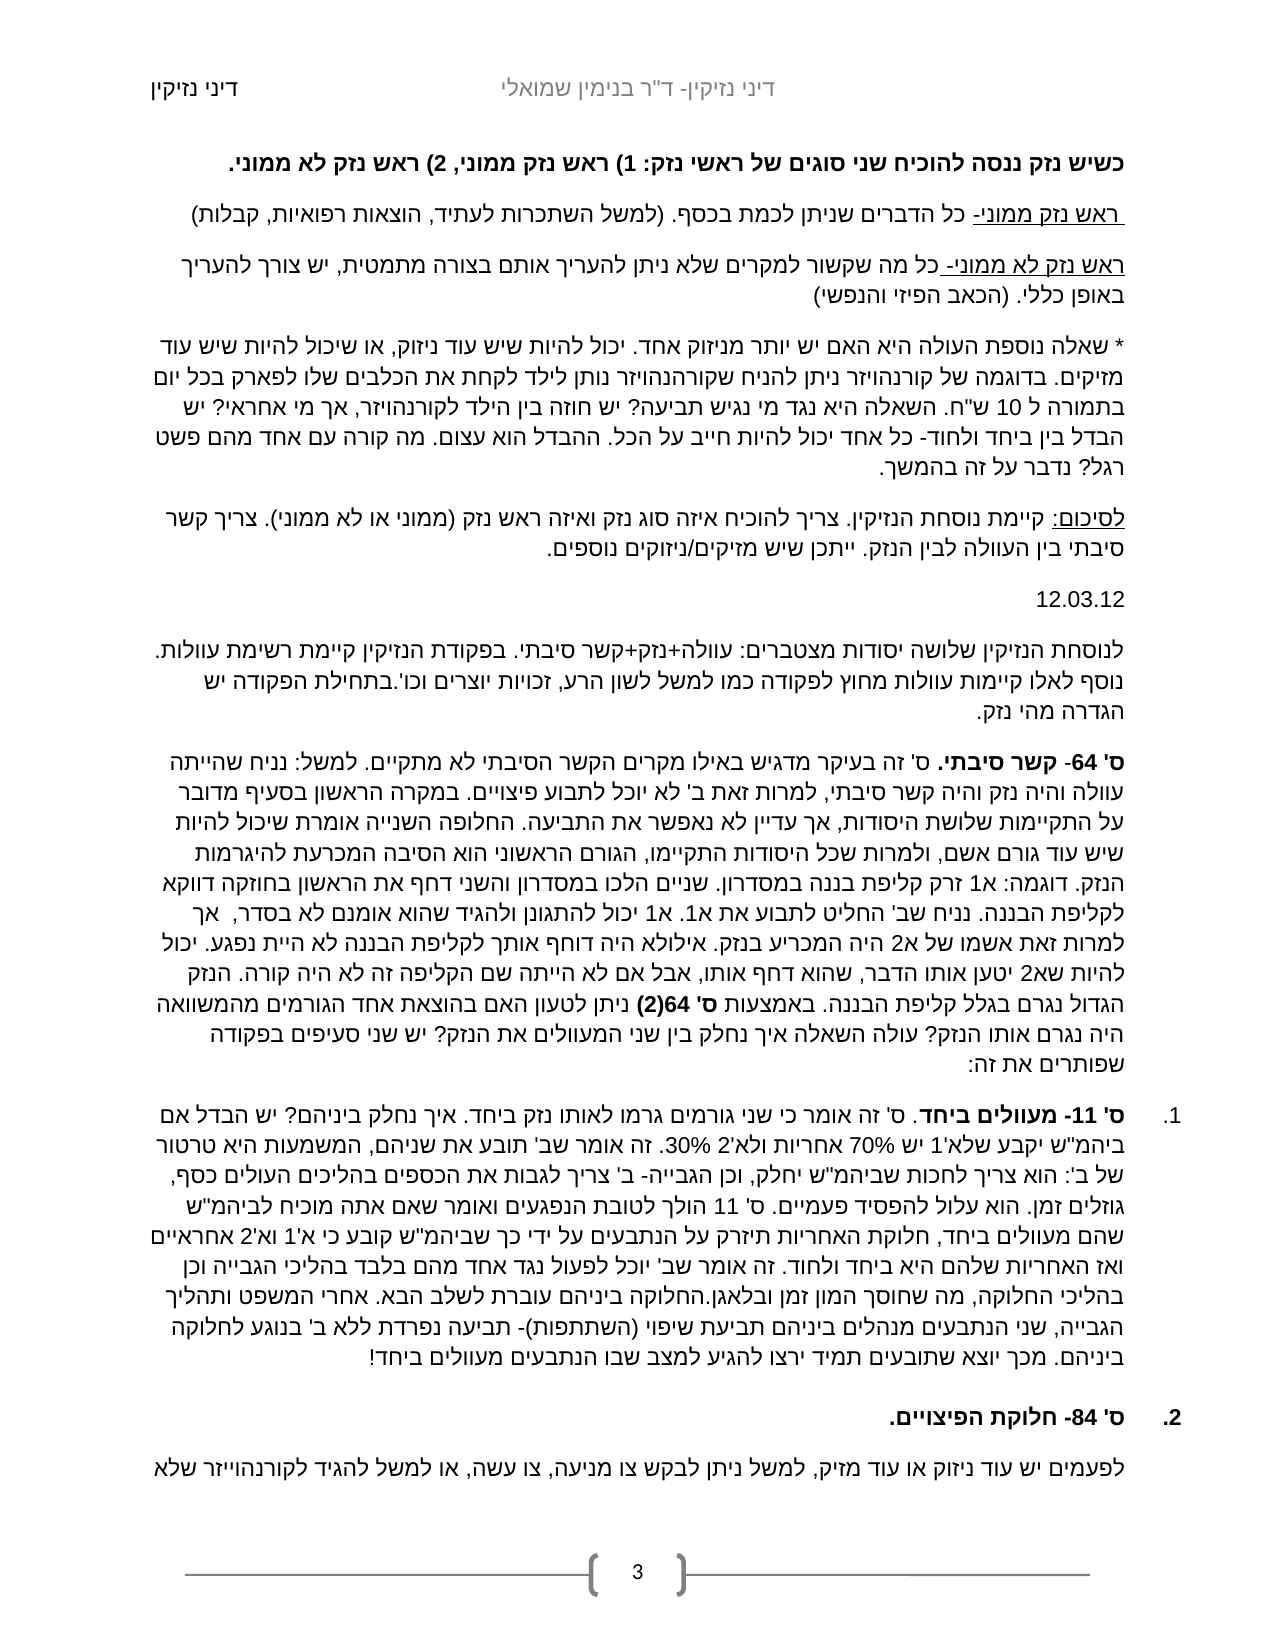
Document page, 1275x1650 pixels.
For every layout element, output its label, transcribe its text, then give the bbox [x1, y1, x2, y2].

text לנוסחת הנזיקין שלושה יסודות מצטברים: עוולה+נזק+קשר סיבתי. בפקודת הנזיקין קיימת רשימת עוולות. נוסף לאלו קיימות עוולות מחוץ לפקודה כמו למשל לשון הרע, זכויות יוצרים וכו'.בתחילת הפקודה יש הגדרה מהי נזק. [150, 637, 1125, 724]
text ראש נזק לא ממוני- כל מה שקשור למקרים שלא ניתן להעריך אותם בצורה מתמטית, יש צורך להעריך באופן כללי. (הכאב הפיזי והנפשי) [150, 252, 1125, 309]
text ס' 64- קשר סיבתי. ס' זה בעיקר מדגיש באילו מקרים הקשר הסיבתי לא מתקיים. למשל: נניח שהייתה עוולה והיה נזק והיה קשר סיבתי, למרות זאת ב' לא יוכל לתבוע פיצויים. במקרה הראשון בסעיף מדובר על התקיימות שלושת היסודות, אך עדיין לא נאפשר את התביעה. החלופה השנייה אומרת שיכול להיות שיש עוד גורם אשם, ולמרות שכל היסודות התקיימו, הגורם הראשוני הוא הסיבה המכרעת להיגרמות הנזק. דוגמה: א1 זרק קליפת בננה במסדרון. שניים הלכו במסדרון והשני דחף את הראשון בחוזקה דווקא לקליפת הבננה. נניח שב' החליט לתבוע את א1. א1 יכול להתגונן ולהגיד שהוא אומנם לא בסדר, אך למרות זאת אשמו של א2 היה המכריע בנזק. אילולא היה דוחף אותך לקליפת הבננה לא היית נפגע. יכול להיות שא2 יטען אותו הדבר, שהוא דחף אותו, אבל אם לא הייתה שם הקליפה זה לא היה קורה. הנזק הגדול נגרם בגלל קליפת הבננה. באמצעות ס' 64(2) ניתן לטעון האם בהוצאת אחד הגורמים מהמשוואה היה נגרם אותו הנזק? עולה השאלה איך נחלק בין שני המעוולים את הנזק? יש שני סעיפים בפקודה שפותרים את זה: [150, 749, 1125, 1077]
text 12.03.12 [150, 586, 1125, 613]
text כשיש נזק ננסה להוכיח שני סוגים של ראשי נזק: 1) ראש נזק ממוני, 2) ראש נזק לא ממוני. [150, 150, 1125, 176]
text * שאלה נוספת העולה היא האם יש יותר מניזוק אחד. יכול להיות שיש עוד ניזוק, או שיכול להיות שיש עוד מזיקים. בדוגמה של קורנהויזר ניתן להניח שקורהנהויזר נותן לילד לקחת את הכלבים שלו לפארק בכל יום בתמורה ל 10 ש"ח. השאלה היא נגד מי נגיש תביעה? יש חוזה בין הילד לקורנהויזר, אך מי אחראי? יש הבדל בין ביחד ולחוד- כל אחד יכול להיות חייב על הכל. ההבדל הוא עצום. מה קורה עם אחד מהם פשט רגל? נדבר על זה בהמשך. [150, 333, 1125, 481]
list ס' 84- חלוקת הפיצויים. [150, 1404, 1162, 1431]
text לפעמים יש עוד ניזוק או עוד מזיק, למשל ניתן לבקש צו מניעה, צו עשה, או למשל להגיד לקורנהוייזר שלא [150, 1455, 1125, 1482]
text לסיכום: קיימת נוסחת הנזיקין. צריך להוכיח איזה סוג נזק ואיזה ראש נזק (ממוני או לא ממוני). צריך קשר סיבתי בין העוולה לבין הנזק. ייתכן שיש מזיקים/ניזוקים נוספים. [150, 505, 1125, 562]
text ראש נזק ממוני- כל הדברים שניתן לכמת בכסף. (למשל השתכרות לעתיד, הוצאות רפואיות, קבלות) [150, 201, 1125, 227]
list ס' 11- מעוולים ביחד. ס' זה אומר כי שני גורמים גרמו לאותו נזק ביחד. איך נחלק ביניהם? יש הבדל אם ביהמ"ש יקבע שלא'1 יש 70% אחריות ולא'2 30%. זה אומר שב' תובע את שניהם, המשמעות היא טרטור של ב': הוא צריך לחכות שביהמ"ש יחלק, וכן הגבייה- ב' צריך לגבות את הכספים בהליכים העולים כסף, גוזלים זמן. הוא עלול להפסיד פעמיים. ס' 11 הולך לטובת הנפגעים ואומר שאם אתה מוכיח לביהמ"ש שהם מעוולים ביחד, חלוקת האחריות תיזרק על הנתבעים על ידי כך שביהמ"ש קובע כי א'1 וא'2 אחראיים ואז האחריות שלהם היא ביחד ולחוד. זה אומר שב' יוכל לפעול נגד אחד מהם בלבד בהליכי הגבייה וכן בהליכי החלוקה, מה שחוסך המון זמן ובלאגן.החלוקה ביניהם עוברת לשלב הבא. אחרי המשפט ותהליך הגבייה, שני הנתבעים מנהלים ביניהם תביעת שיפוי (השתתפות)- תביעה נפרדת ללא ב' בנוגע לחלוקה ביניהם. מכך יוצא שתובעים תמיד ירצו להגיע למצב שבו הנתבעים מעוולים ביחד! [150, 1102, 1162, 1370]
